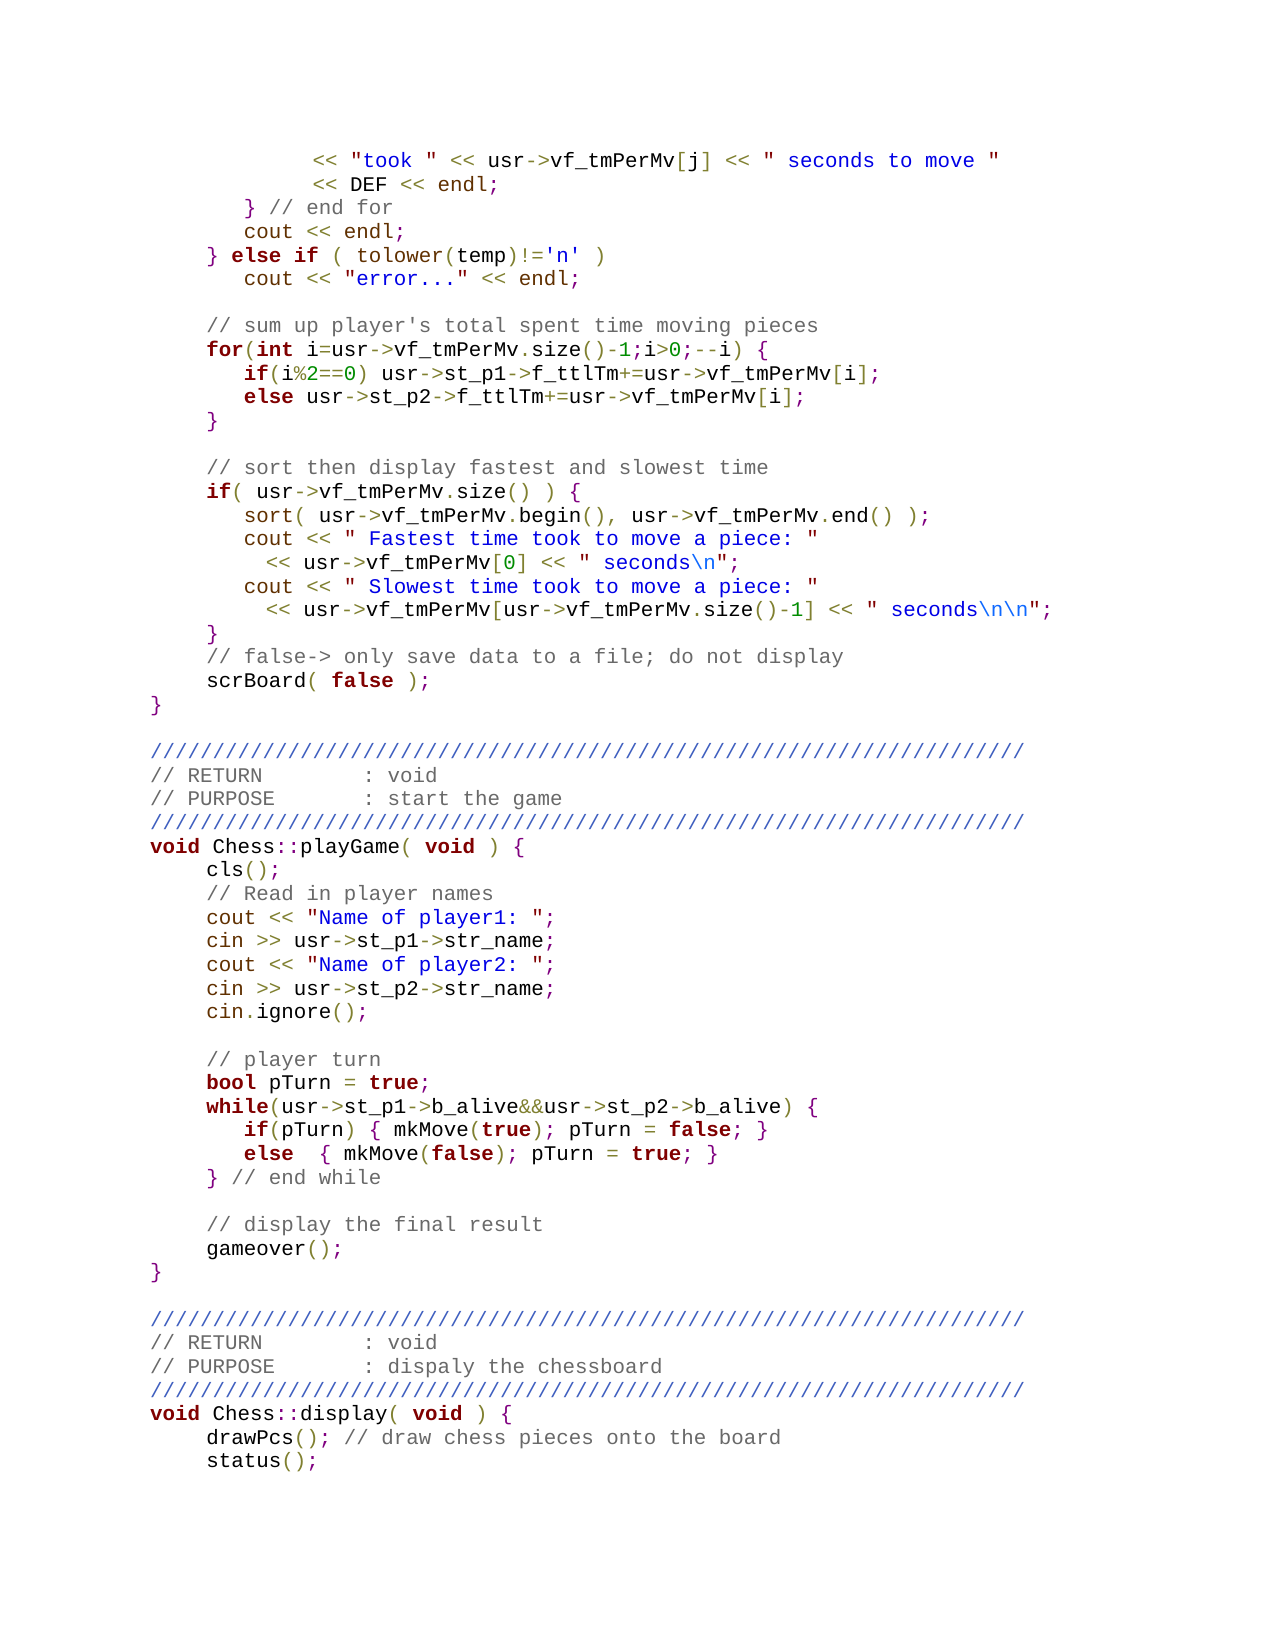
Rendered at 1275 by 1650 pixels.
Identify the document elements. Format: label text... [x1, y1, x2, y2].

text else usr->st_p2->f_ttlTm+=usr->vf_tmPerMv[i]; [150, 386, 1125, 410]
text } [150, 623, 1125, 647]
text } [150, 694, 1125, 717]
text cout << " Fastest time took to move a piece: " [150, 528, 1125, 552]
text // PURPOSE : start the game [150, 788, 1125, 812]
text for(int i=usr->vf_tmPerMv.size()-1;i>0;--i) { [150, 339, 1125, 363]
text else { mkMove(false); pTurn = true; } [150, 1143, 1125, 1167]
text << usr->vf_tmPerMv[0] << " seconds\n"; [150, 552, 1125, 576]
text cout << "Name of player1: "; [150, 907, 1125, 930]
text // false-> only save data to a file; do not display [150, 647, 1125, 670]
text // RETURN : void [150, 765, 1125, 788]
text scrBoard( false ); [150, 670, 1125, 694]
text } [150, 410, 1125, 434]
text // player turn [150, 1048, 1125, 1072]
text cls(); [150, 859, 1125, 883]
text << DEF << endl; [150, 174, 1125, 197]
text cout << "Name of player2: "; [150, 954, 1125, 978]
text } else if ( tolower(temp)!='n' ) [150, 244, 1125, 268]
text // RETURN : void [150, 1332, 1125, 1356]
text cout << endl; [150, 221, 1125, 244]
text cout << "error..." << endl; [150, 268, 1125, 292]
text << "took " << usr->vf_tmPerMv[j] << " seconds to move " [150, 150, 1125, 174]
text void Chess::display( void ) { [150, 1403, 1125, 1427]
text status(); [150, 1451, 1125, 1474]
text if( usr->vf_tmPerMv.size() ) { [150, 481, 1125, 505]
text ////////////////////////////////////////////////////////////////////// [150, 1379, 1125, 1403]
text cin >> usr->st_p2->str_name; [150, 978, 1125, 1001]
text cin >> usr->st_p1->str_name; [150, 930, 1125, 954]
text // display the final result [150, 1214, 1125, 1238]
text << usr->vf_tmPerMv[usr->vf_tmPerMv.size()-1] << " seconds\n\n"; [150, 599, 1125, 623]
text } // end while [150, 1167, 1125, 1190]
text cin.ignore(); [150, 1001, 1125, 1025]
text cout << " Slowest time took to move a piece: " [150, 576, 1125, 599]
text ////////////////////////////////////////////////////////////////////// [150, 812, 1125, 836]
text while(usr->st_p1->b_alive&&usr->st_p2->b_alive) { [150, 1096, 1125, 1119]
text if(i%2==0) usr->st_p1->f_ttlTm+=usr->vf_tmPerMv[i]; [150, 363, 1125, 386]
text // PURPOSE : dispaly the chessboard [150, 1356, 1125, 1379]
text sort( usr->vf_tmPerMv.begin(), usr->vf_tmPerMv.end() ); [150, 505, 1125, 528]
text // Read in player names [150, 883, 1125, 907]
text ////////////////////////////////////////////////////////////////////// [150, 741, 1125, 765]
text bool pTurn = true; [150, 1072, 1125, 1096]
text void Chess::playGame( void ) { [150, 836, 1125, 859]
text if(pTurn) { mkMove(true); pTurn = false; } [150, 1119, 1125, 1143]
text // sort then display fastest and slowest time [150, 457, 1125, 481]
text gameover(); [150, 1238, 1125, 1261]
text // sum up player's total spent time moving pieces [150, 316, 1125, 339]
text drawPcs(); // draw chess pieces onto the board [150, 1427, 1125, 1451]
text } // end for [150, 197, 1125, 221]
text } [150, 1261, 1125, 1285]
text ////////////////////////////////////////////////////////////////////// [150, 1309, 1125, 1332]
